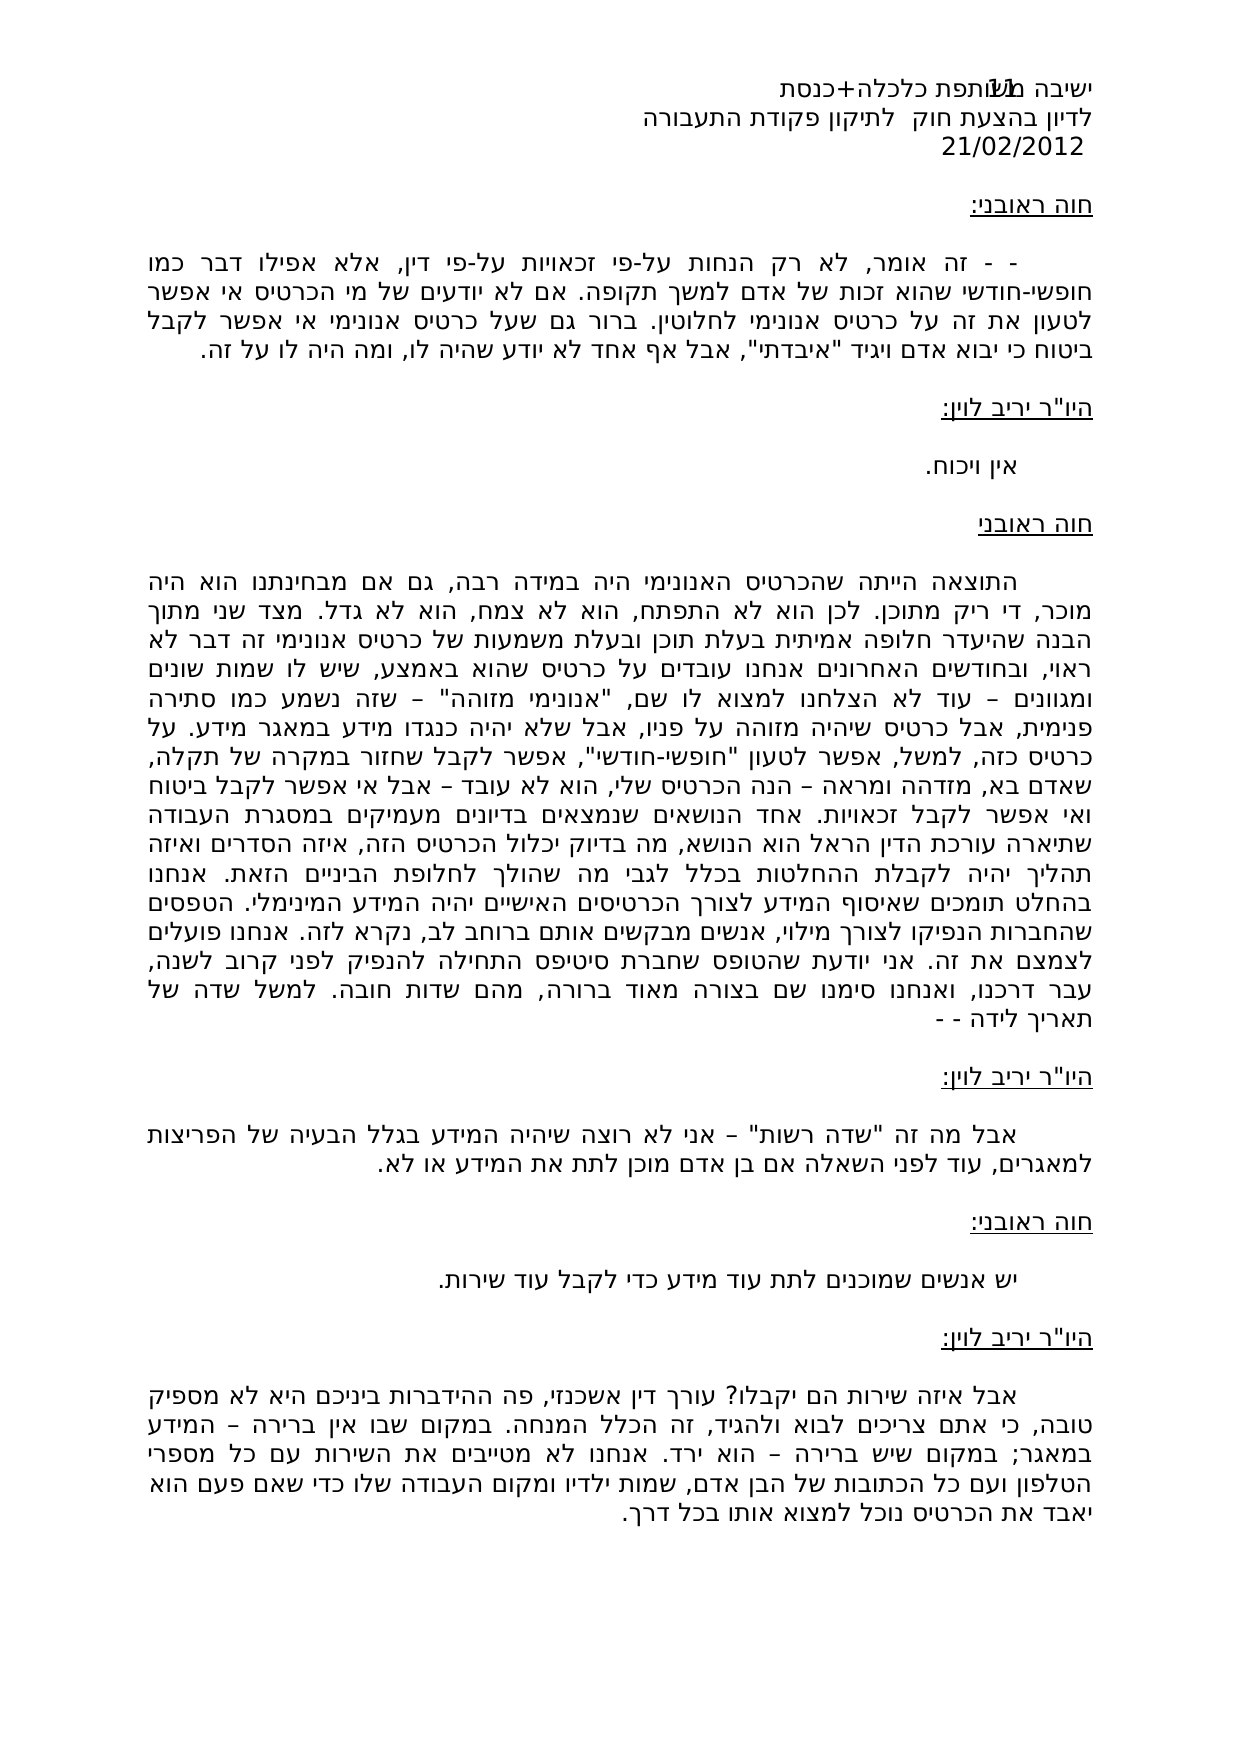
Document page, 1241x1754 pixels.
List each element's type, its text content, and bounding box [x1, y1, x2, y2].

text - - זה אומר, לא רק הנחות על-פי זכאויות על-פי דין, אלא אפילו דבר כמו חופשי-חודשי שהוא זכות של אדם למשך תקופה. אם לא יודעים של מי הכרטיס אי אפשר לטעון את זה על כרטיס אנונימי לחלוטין. ברור גם שעל כרטיס אנונימי אי אפשר לקבל ביטוח כי יבוא אדם ויגיד "איבדתי", אבל אף אחד לא יודע שהיה לו, ומה היה לו על זה. [147, 248, 1093, 365]
text יש אנשים שמוכנים לתת עוד מידע כדי לקבל עוד שירות. [147, 1266, 1093, 1295]
text אין ויכוח. [147, 451, 1093, 481]
text חוה ראובני: [147, 1208, 1093, 1237]
text אבל איזה שירות הם יקבלו? עורך דין אשכנזי, פה ההידברות ביניכם היא לא מספיק טובה, כי אתם צריכים לבוא ולהגיד, זה הכלל המנחה. במקום שבו אין ברירה – המידע במאגר; במקום שיש ברירה – הוא ירד. אנחנו לא מטייבים את השירות עם כל מספרי הטלפון ועם כל הכתובות של הבן אדם, שמות ילדיו ומקום העבודה שלו כדי שאם פעם הוא יאבד את הכרטיס נוכל למצוא אותו בכל דרך. [147, 1381, 1093, 1527]
text חוה ראובני: [147, 190, 1093, 219]
text חוה ראובני [147, 509, 1093, 538]
text אבל מה זה "שדה רשות" – אני לא רוצה שיהיה המידע בגלל הבעיה של הפריצות למאגרים, עוד לפני השאלה אם בן אדם מוכן לתת את המידע או לא. [147, 1121, 1093, 1179]
text היו"ר יריב לוין: [147, 1323, 1093, 1353]
text היו"ר יריב לוין: [147, 393, 1093, 423]
text היו"ר יריב לוין: [147, 1063, 1093, 1092]
text התוצאה הייתה שהכרטיס האנונימי היה במידה רבה, גם אם מבחינתנו הוא היה מוכר, די ריק מתוכן. לכן הוא לא התפתח, הוא לא צמח, הוא לא גדל. מצד שני מתוך הבנה שהיעדר חלופה אמיתית בעלת תוכן ובעלת משמעות של כרטיס אנונימי זה דבר לא ראוי, ובחודשים האחרונים אנחנו עובדים על כרטיס שהוא באמצע, שיש לו שמות שונים ומגוונים – עוד לא הצלחנו למצוא לו שם, "אנונימי מזוהה" – שזה נשמע כמו סתירה פנימית, אבל כרטיס שיהיה מזוהה על פניו, אבל שלא יהיה כנגדו מידע במאגר מידע. על כרטיס כזה, למשל, אפשר לטעון "חופשי-חודשי", אפשר לקבל שחזור במקרה של תקלה, שאדם בא, מזדהה ומראה – הנה הכרטיס שלי, הוא לא עובד – אבל אי אפשר לקבל ביטוח ואי אפשר לקבל זכאויות. אחד הנושאים שנמצאים בדיונים מעמיקים במסגרת העבודה שתיארה עורכת הדין הראל הוא הנושא, מה בדיוק יכלול הכרטיס הזה, איזה הסדרים ואיזה תהליך יהיה לקבלת ההחלטות בכלל לגבי מה שהולך לחלופת הביניים הזאת. אנחנו בהחלט תומכים שאיסוף המידע לצורך הכרטיסים האישיים יהיה המידע המינימלי. הטפסים שהחברות הנפיקו לצורך מילוי, אנשים מבקשים אותם ברוחב לב, נקרא לזה. אנחנו פועלים לצמצם את זה. אני יודעת שהטופס שחברת סיטיפס התחילה להנפיק לפני קרוב לשנה, עבר דרכנו, ואנחנו סימנו שם בצורה מאוד ברורה, מהם שדות חובה. למשל שדה של תאריך לידה - - [147, 567, 1093, 1034]
